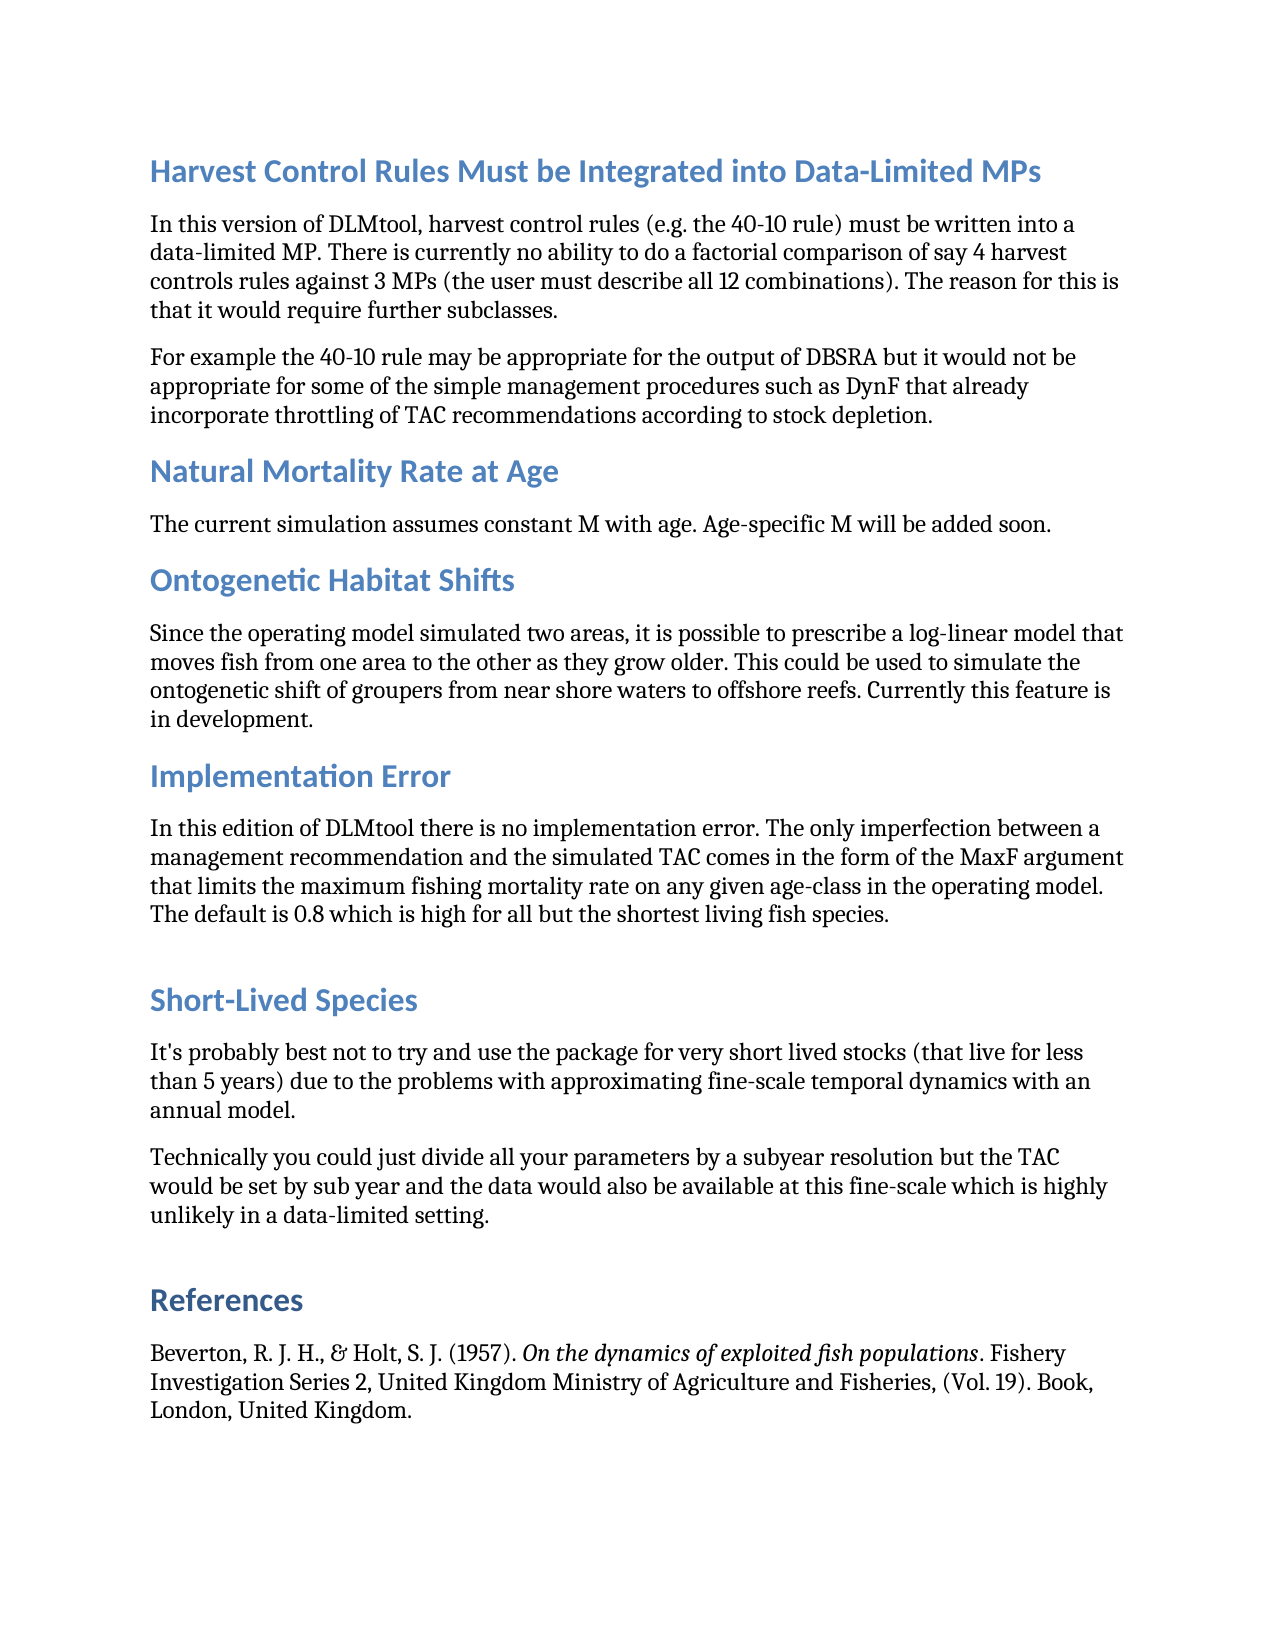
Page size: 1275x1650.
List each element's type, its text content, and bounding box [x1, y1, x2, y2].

text In this version of DLMtool, harvest control rules (e.g. the 40-10 rule) must be written into a data-limited MP. There is currently no ability to do a factorial comparison of say 4 harvest controls rules against 3 MPs (the user must describe all 12 combinations). The reason for this is that it would require further subclasses. [150, 209, 1125, 324]
text It's probably best not to try and use the package for very short lived stocks (that live for less than 5 years) due to the problems with approximating fine-scale temporal dynamics with an annual model. [150, 1038, 1125, 1124]
text In this edition of DLMtool there is no implementation error. The only imperfection between a management recommendation and the simulated TAC comes in the form of the MaxF argument that limits the maximum fishing mortality rate on any given age-class in the operating model. The default is 0.8 which is high for all but the shortest living fish species. [150, 814, 1125, 958]
subtitle Harvest Control Rules Must be Integrated into Data-Limited MPs [150, 150, 1125, 191]
text Technically you could just divide all your parameters by a subyear resolution but the TAC would be set by sub year and the data would also be available at this fine-scale which is highly unlikely in a data-limited setting. [150, 1143, 1125, 1229]
text The current simulation assumes constant M with age. Age-specific M will be added soon. [150, 510, 1125, 538]
text Since the operating model simulated two areas, it is possible to prescribe a log-linear model that moves fish from one area to the other as they grow older. This could be used to simulate the ontogenetic shift of groupers from near shore waters to offshore reefs. Currently this feature is in development. [150, 619, 1125, 734]
subtitle Natural Mortality Rate at Age [150, 450, 1125, 491]
text For example the 40-10 rule may be appropriate for the output of DBSRA but it would not be appropriate for some of the simple management procedures such as DynF that already incorporate throttling of TAC recommendations according to stock depletion. [150, 343, 1125, 429]
subtitle References [150, 1279, 1125, 1320]
subtitle Ontogenetic Habitat Shifts [150, 559, 1125, 600]
subtitle Implementation Error [150, 755, 1125, 795]
subtitle Short-Lived Species [150, 979, 1125, 1019]
text Beverton, R. J. H., & Holt, S. J. (1957). On the dynamics of exploited fish populations. Fishery Investigation Series 2, United Kingdom Ministry of Agriculture and Fisheries, (Vol. 19). Book, London, United Kingdom. [150, 1339, 1125, 1425]
